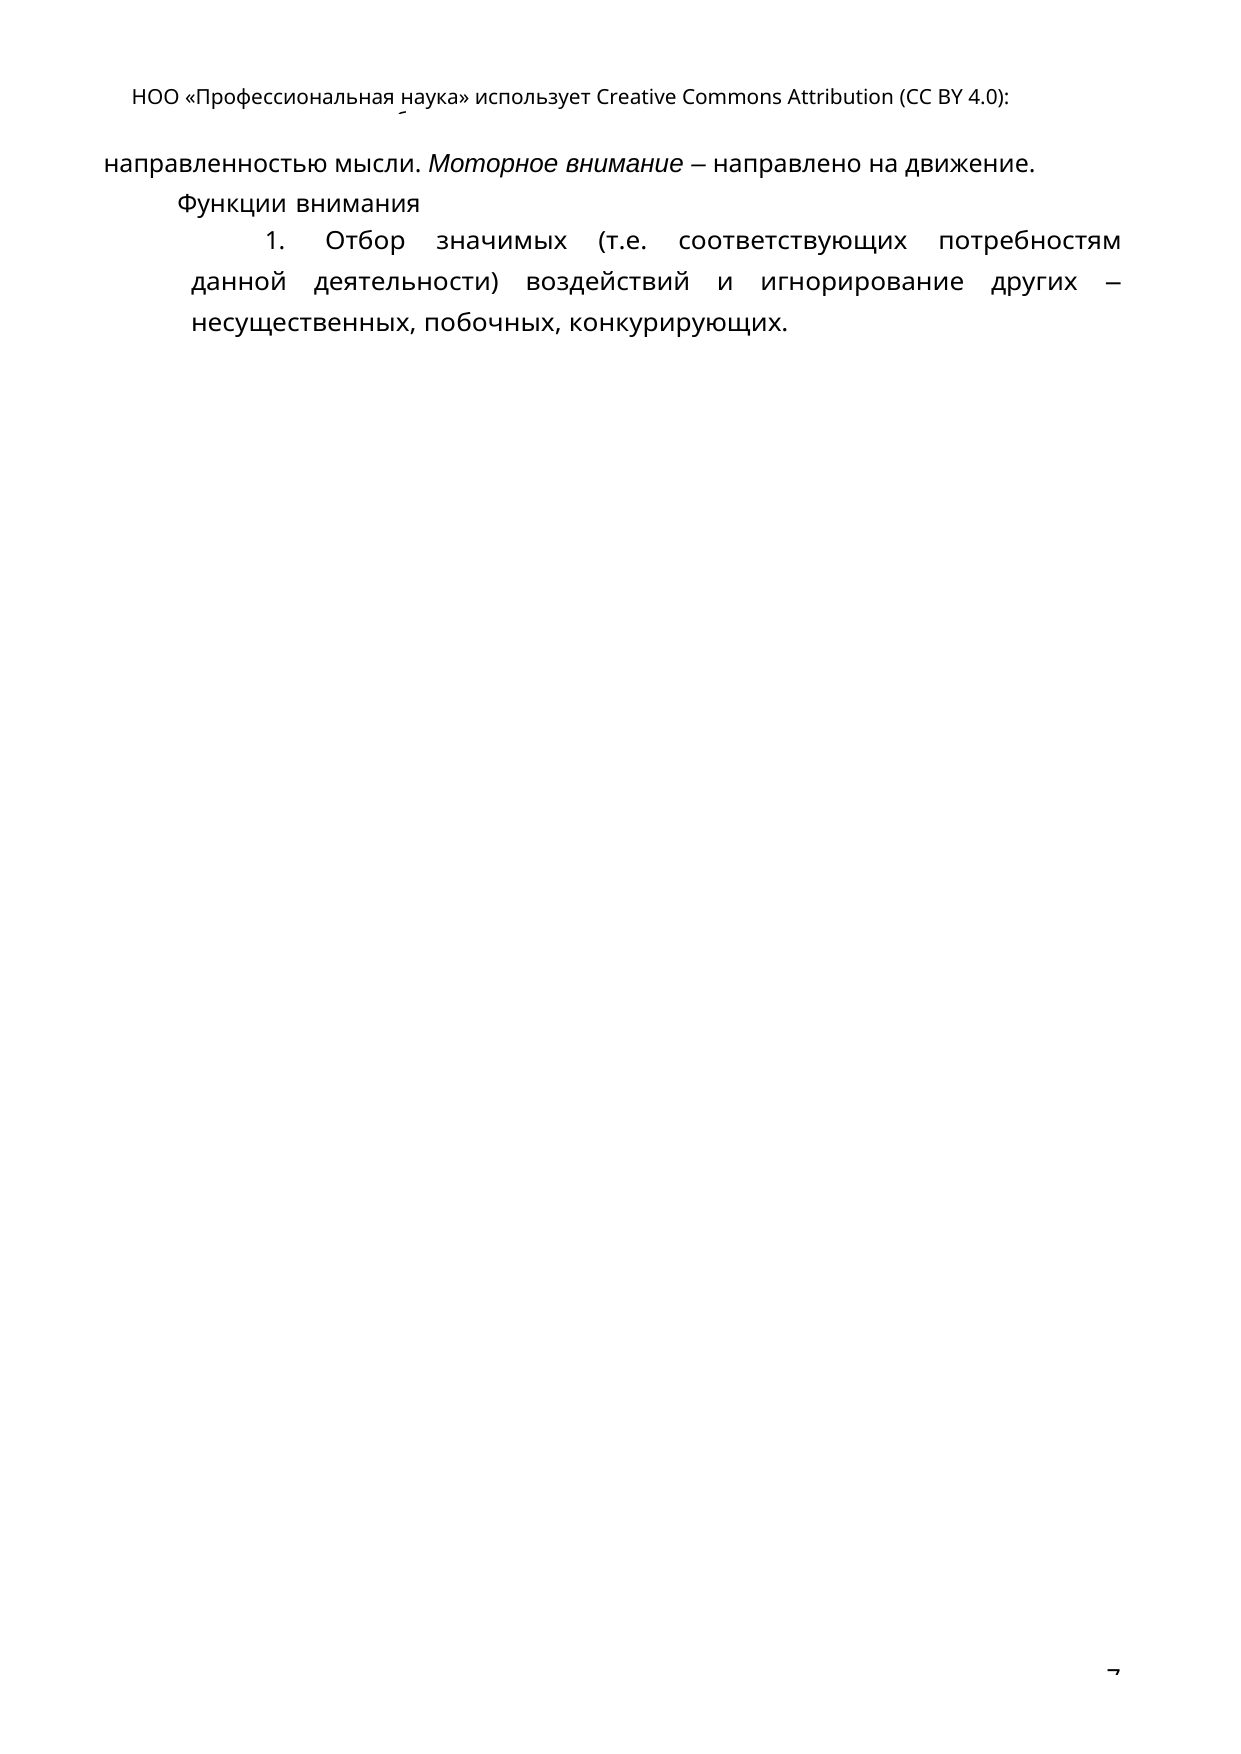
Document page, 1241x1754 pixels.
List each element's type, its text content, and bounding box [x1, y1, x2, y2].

list Отбор значимых (т.е. соответствующих потребностям данной деятельности) воздействий и игнорирование других – несущественных, побочных, конкурирующих. [191, 223, 1122, 339]
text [103, 146, 1122, 180]
text Функции внимания [177, 186, 1142, 220]
